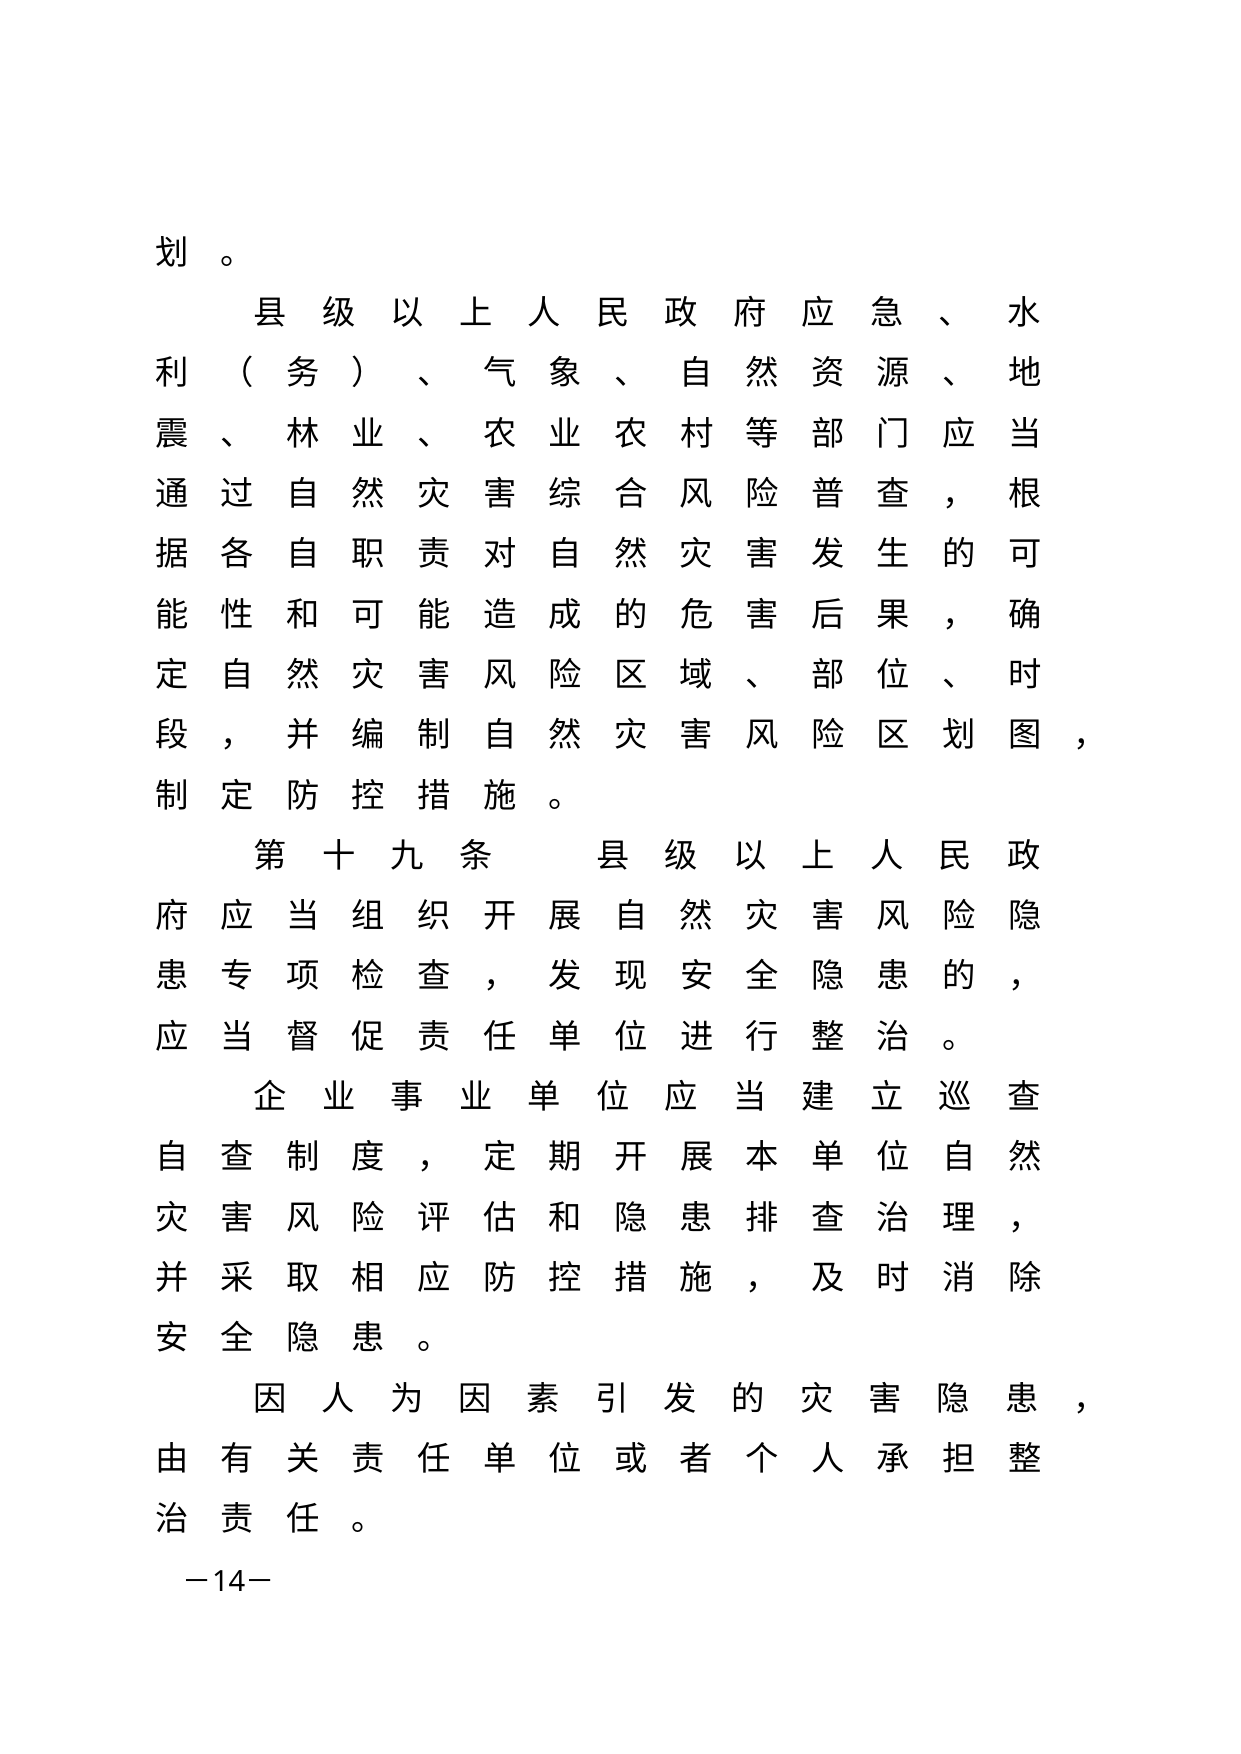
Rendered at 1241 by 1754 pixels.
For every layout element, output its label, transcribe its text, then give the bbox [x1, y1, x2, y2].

text 自然灾害综合风险普查内容包括：主要自然灾害致灾调查与评估，人口、房屋、基础设施、公共服务设施、三次产业、资源和环境等承灾体调查与评估，历史灾害调查与评估，综合减灾资源能力调查与评估，重点隐患调查与评估，主要灾害风险评估与区划以及灾害综合风险评估与区划。 [155, 219, 1073, 280]
text 第十九条 县级以上人民政府应当组织开展自然灾害风险隐患专项检查，发现安全隐患的，应当督促责任单位进行整治。 [155, 823, 1073, 1064]
text 企业事业单位应当建立巡查自查制度，定期开展本单位自然灾害风险评估和隐患排查治理，并采取相应防控措施，及时消除安全隐患。 [155, 1064, 1073, 1365]
text 因人为因素引发的灾害隐患，由有关责任单位或者个人承担整治责任。 [155, 1365, 1073, 1546]
text 县级以上人民政府应急、水利（务）、气象、自然资源、地震、林业、农业农村等部门应当通过自然灾害综合风险普查，根据各自职责对自然灾害发生的可能性和可能造成的危害后果，确定自然灾害风险区域、部位、时段，并编制自然灾害风险区划图，制定防控措施。 [155, 280, 1073, 823]
